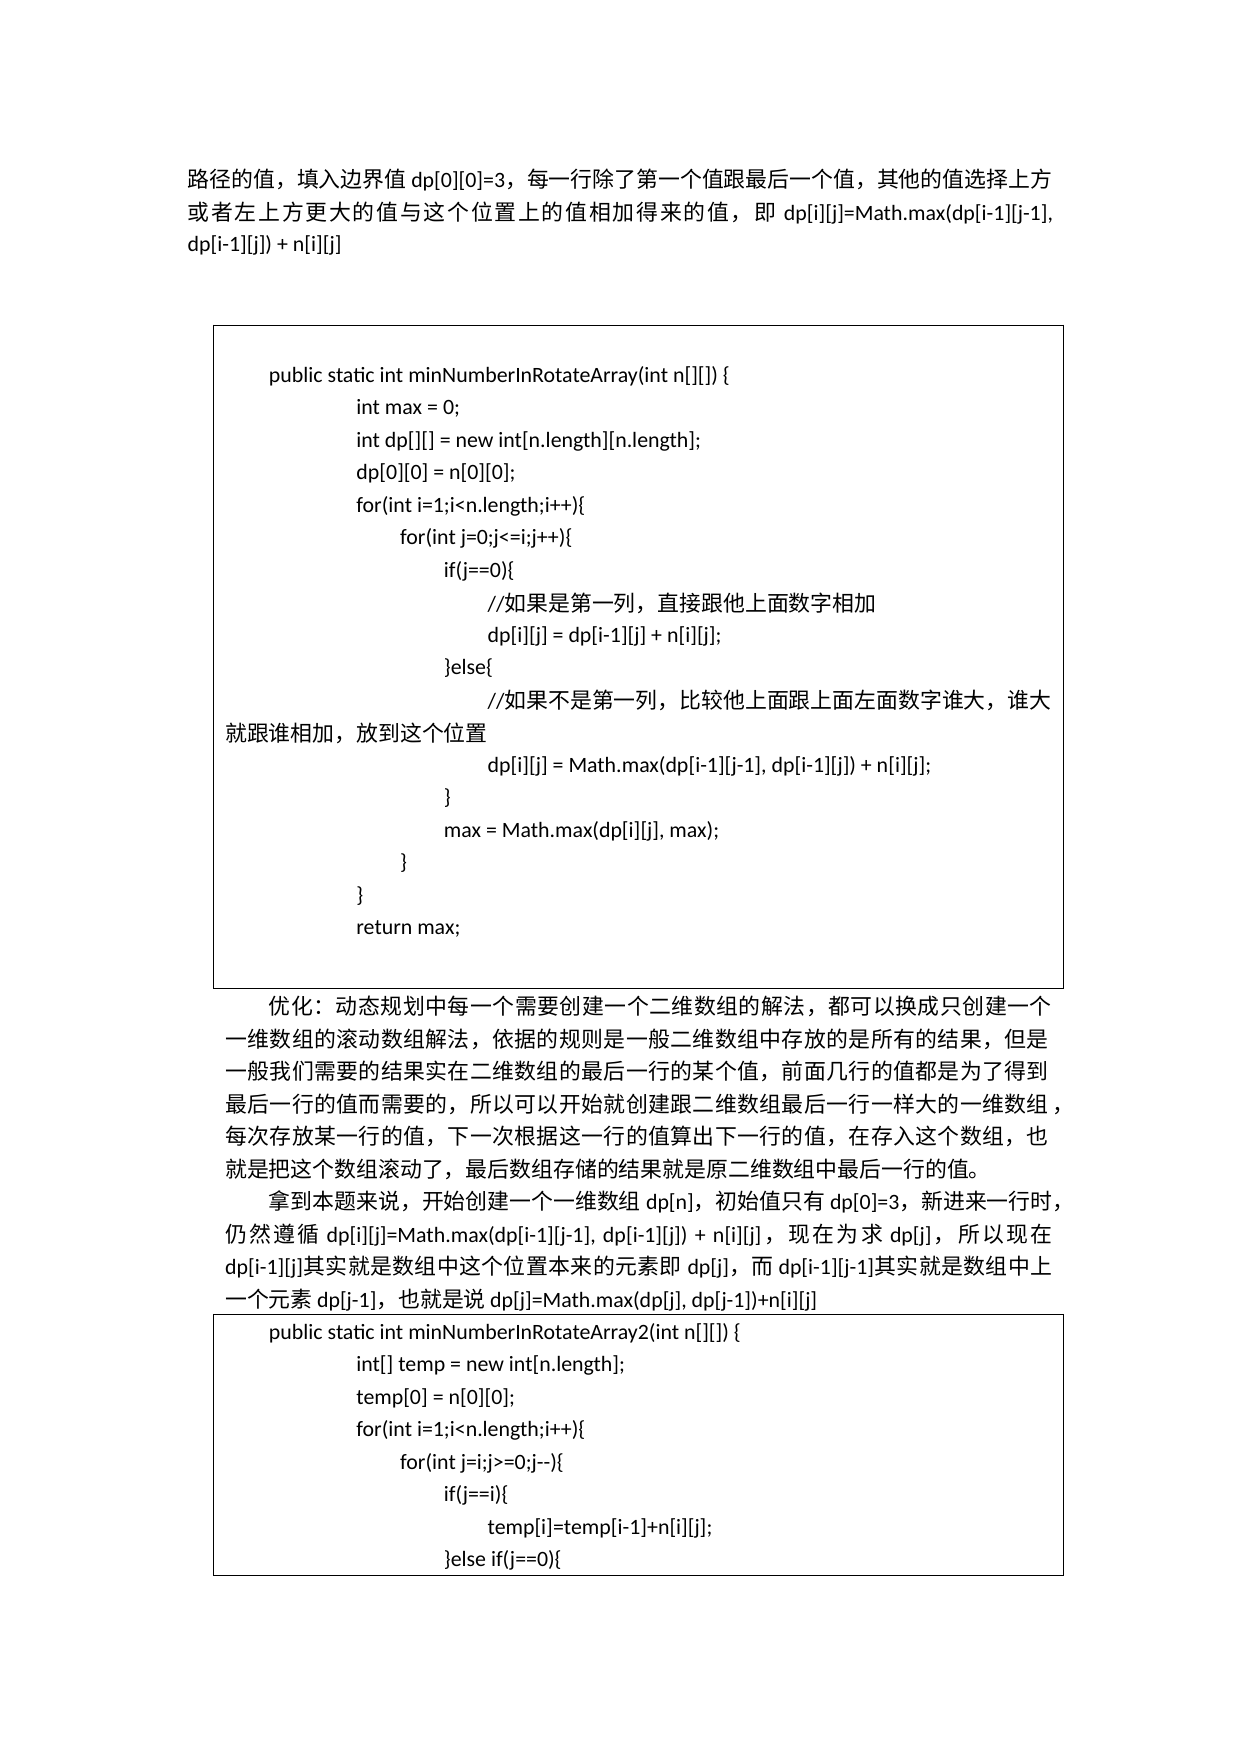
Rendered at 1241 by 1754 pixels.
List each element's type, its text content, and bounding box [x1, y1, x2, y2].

list 拿到本题来说，开始创建一个一维数组dp[n]，初始值只有dp[0]=3，新进来一行时，仍然遵循dp[i][j]=Math.max(dp[i-1][j-1], dp[i-1][j]) + n[i][j]，现在为求dp[j]，所以现在dp[i-1][j]其实就是数组中这个位置本来的元素即dp[j]，而dp[i-1][j-1]其实就是数组中上一个元素dp[j-1]，也就是说dp[j]=Math.max(dp[j], dp[j-1])+n[i][j] [225, 1184, 1053, 1314]
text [187, 162, 1053, 259]
table_header public static int minNumberInRotateArray(int n[][]) { int max = 0; int dp[][] = new int[n.length][n.length]; dp[0][0] = n[0][0]; for(int i=1;i<n.length;i++){ for(int j=0;j<=i;j++){ if(j==0){ //如果是第一列，直接跟他上面数字相加 dp[i][j] = dp[i-1][j] + n[i][j]; }else{ //如果不是第一列，比较他上面跟上面左面数字谁大，谁大就跟谁相加，放到这个位置 dp[i][j] = Math.max(dp[i-1][j-1], dp[i-1][j]) + n[i][j]; } max = Math.max(dp[i][j], max); } } return max; [214, 326, 1063, 988]
list 优化：动态规划中每一个需要创建一个二维数组的解法，都可以换成只创建一个一维数组的滚动数组解法，依据的规则是一般二维数组中存放的是所有的结果，但是一般我们需要的结果实在二维数组的最后一行的某个值，前面几行的值都是为了得到最后一行的值而需要的，所以可以开始就创建跟二维数组最后一行一样大的一维数组，每次存放某一行的值，下一次根据这一行的值算出下一行的值，在存入这个数组，也就是把这个数组滚动了，最后数组存储的结果就是原二维数组中最后一行的值。 [225, 989, 1053, 1184]
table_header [214, 1315, 1063, 1575]
